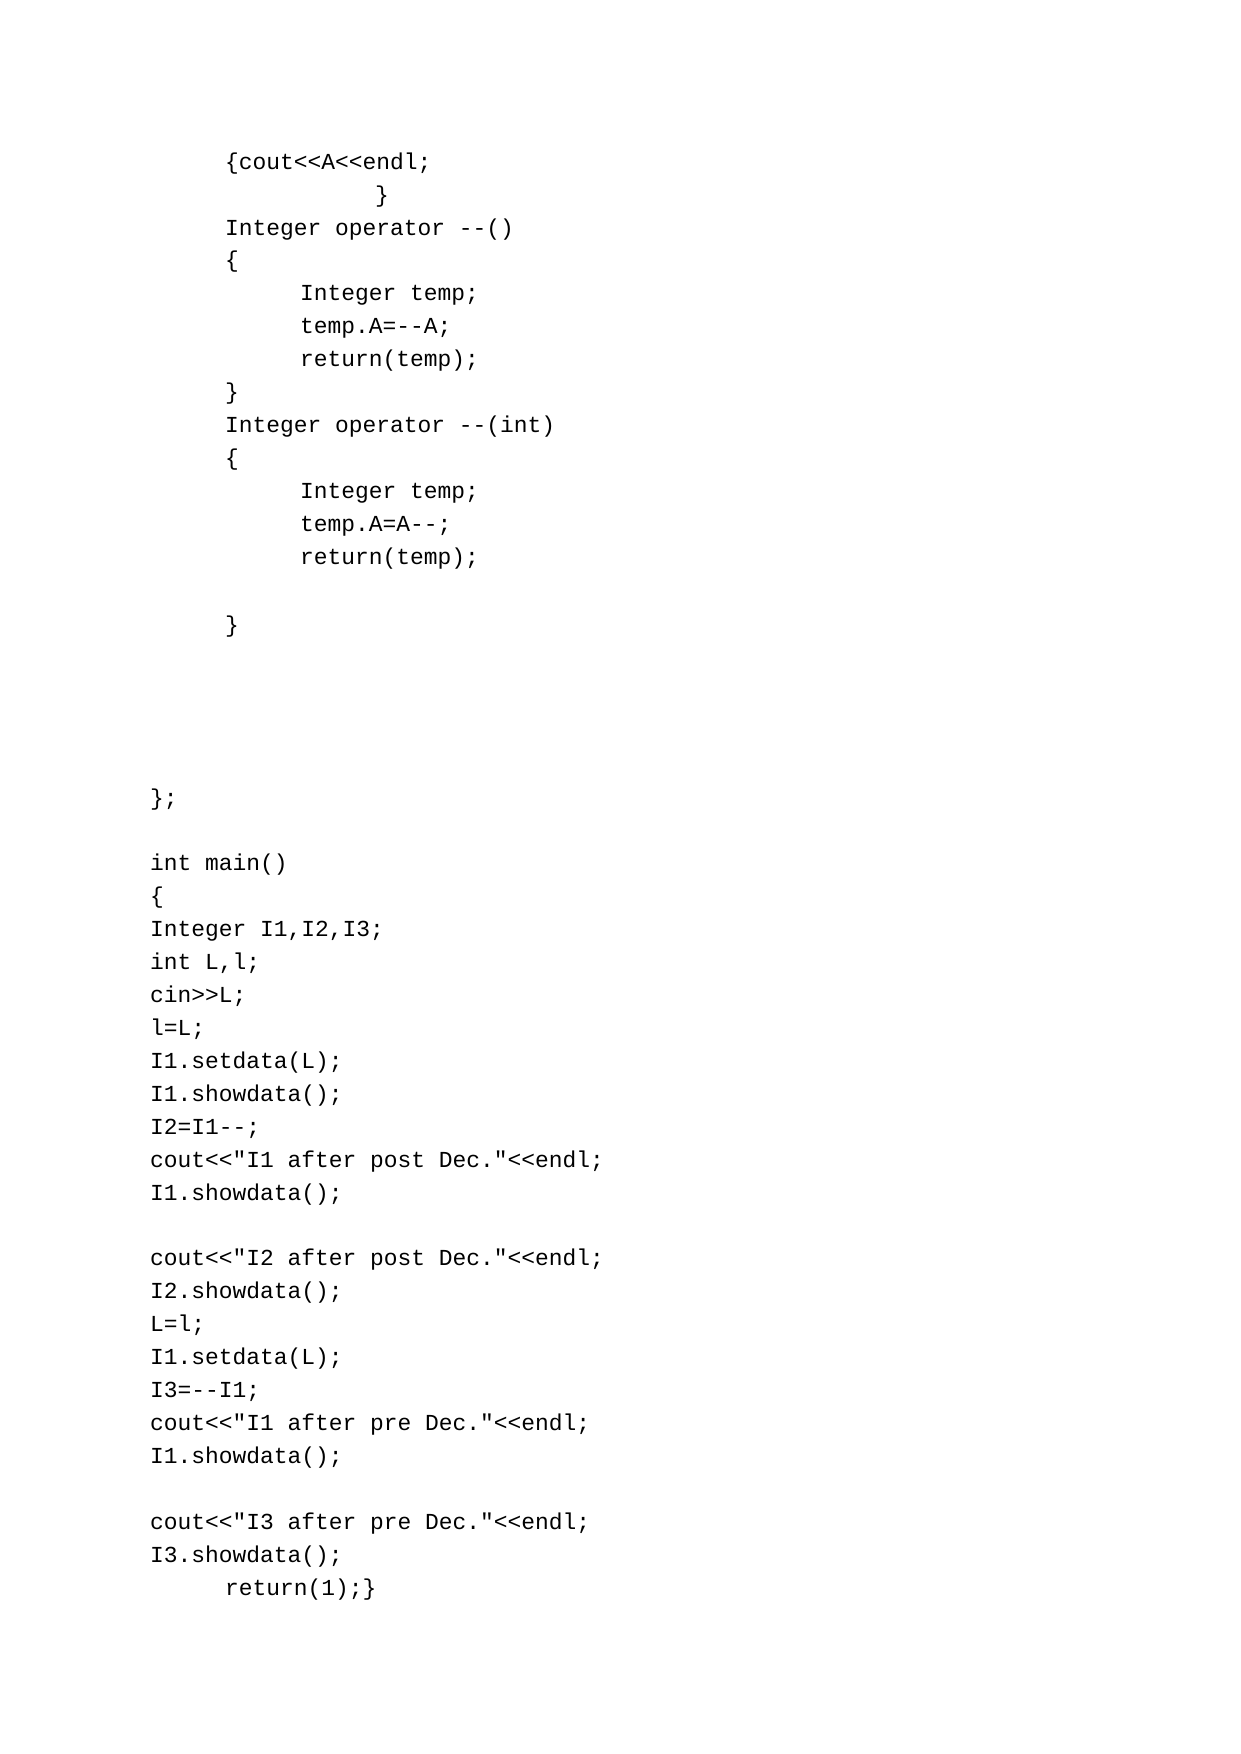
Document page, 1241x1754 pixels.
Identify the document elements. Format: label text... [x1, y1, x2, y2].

text cout<<"I1 after post Dec."<<endl; [150, 1148, 1090, 1174]
text cin>>L; [150, 983, 1090, 1009]
text int L,l; [150, 950, 1090, 976]
text I1.showdata(); [150, 1444, 1090, 1470]
text L=l; [150, 1312, 1090, 1338]
text int main() [150, 852, 1090, 878]
text cout<<"I2 after post Dec."<<endl; [150, 1247, 1090, 1273]
text {cout<<A<<endl; [150, 150, 1090, 176]
text } [150, 613, 1090, 639]
text }; [150, 786, 1090, 812]
text I1.showdata(); [150, 1082, 1090, 1108]
text Integer operator --() [150, 216, 1090, 242]
text I3=--I1; [150, 1378, 1090, 1404]
text cout<<"I1 after pre Dec."<<endl; [150, 1411, 1090, 1437]
text } [150, 380, 1090, 406]
text Integer operator --(int) [150, 413, 1090, 439]
text I3.showdata(); [150, 1543, 1090, 1569]
text I1.setdata(L); [150, 1345, 1090, 1371]
text I1.setdata(L); [150, 1049, 1090, 1075]
text temp.A=--A; [150, 314, 1090, 341]
text l=L; [150, 1016, 1090, 1042]
text } [150, 183, 1090, 209]
text temp.A=A--; [150, 512, 1090, 538]
text return(1);} [150, 1576, 1090, 1602]
text Integer temp; [150, 479, 1090, 505]
text I2.showdata(); [150, 1279, 1090, 1306]
text I2=I1--; [150, 1115, 1090, 1141]
text { [150, 884, 1090, 911]
text return(temp); [150, 545, 1090, 571]
text cout<<"I3 after pre Dec."<<endl; [150, 1510, 1090, 1536]
text { [150, 446, 1090, 472]
text return(temp); [150, 347, 1090, 373]
text { [150, 249, 1090, 275]
text Integer I1,I2,I3; [150, 917, 1090, 943]
text Integer temp; [150, 282, 1090, 308]
text I1.showdata(); [150, 1181, 1090, 1207]
